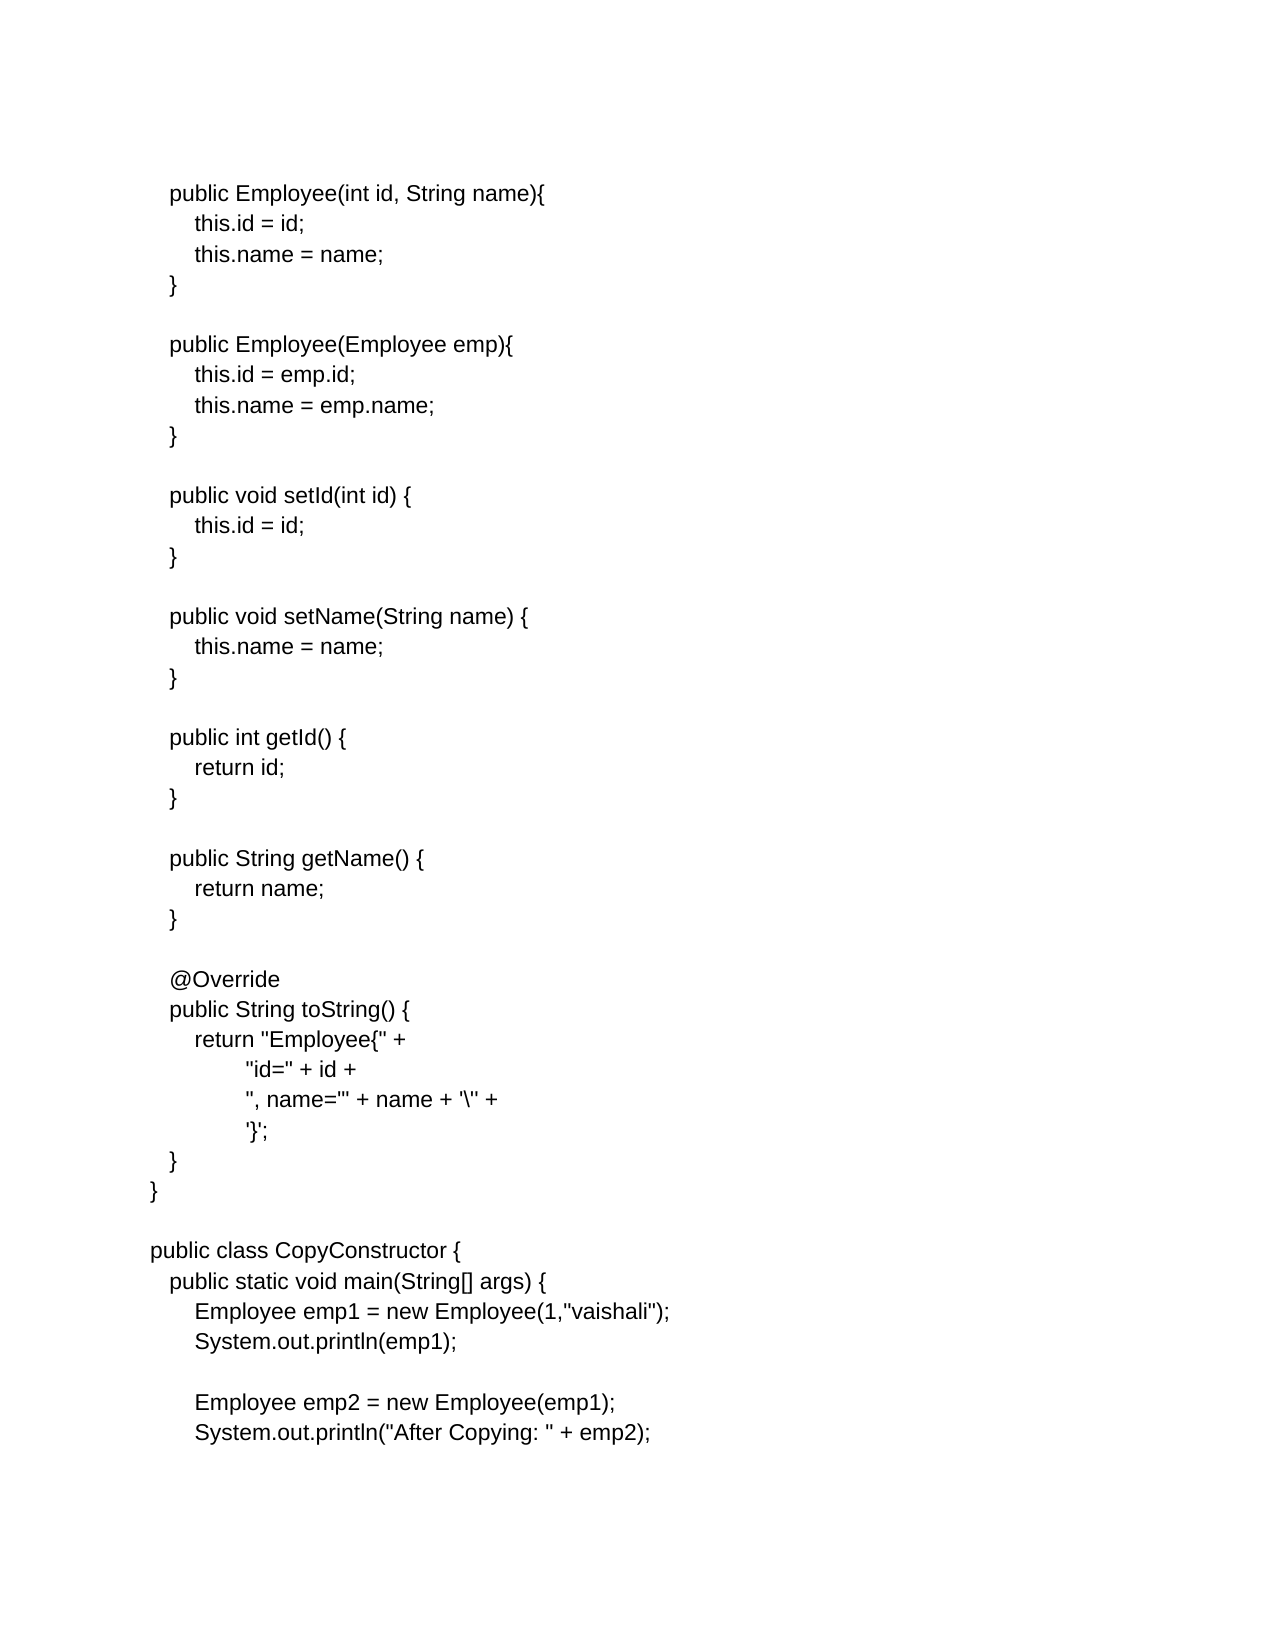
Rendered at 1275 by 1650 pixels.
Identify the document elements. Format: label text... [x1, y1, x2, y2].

text System.out.println(emp1); [150, 1328, 1125, 1354]
text public Employee(Employee emp){ [150, 331, 1125, 358]
text @Override [150, 966, 1125, 992]
text ", name='" + name + '\'' + [150, 1086, 1125, 1113]
text this.id = id; [150, 210, 1125, 237]
text } [150, 543, 1125, 569]
text "id=" + id + [150, 1056, 1125, 1083]
text } [150, 1147, 1125, 1173]
text } [150, 784, 1125, 811]
text public String toString() { [150, 996, 1125, 1022]
text public String getName() { [150, 845, 1125, 871]
text Employee emp1 = new Employee(1,"vaishali"); [150, 1298, 1125, 1324]
text Employee emp2 = new Employee(emp1); [150, 1388, 1125, 1415]
text } [150, 271, 1125, 297]
text this.name = name; [150, 241, 1125, 267]
text '}'; [150, 1117, 1125, 1143]
text this.name = name; [150, 633, 1125, 660]
text } [150, 1177, 1125, 1203]
text public void setId(int id) { [150, 482, 1125, 509]
text public class CopyConstructor { [150, 1237, 1125, 1264]
text } [150, 905, 1125, 932]
text public static void main(String[] args) { [150, 1268, 1125, 1294]
text this.id = id; [150, 512, 1125, 539]
text public void setName(String name) { [150, 603, 1125, 629]
text } [150, 663, 1125, 690]
text return "Employee{" + [150, 1026, 1125, 1052]
text } [150, 422, 1125, 448]
text public int getId() { [150, 724, 1125, 750]
text this.id = emp.id; [150, 361, 1125, 388]
text public Employee(int id, String name){ [150, 180, 1125, 207]
text System.out.println("After Copying: " + emp2); [150, 1419, 1125, 1445]
text this.name = emp.name; [150, 392, 1125, 418]
text return name; [150, 875, 1125, 901]
text return id; [150, 754, 1125, 781]
